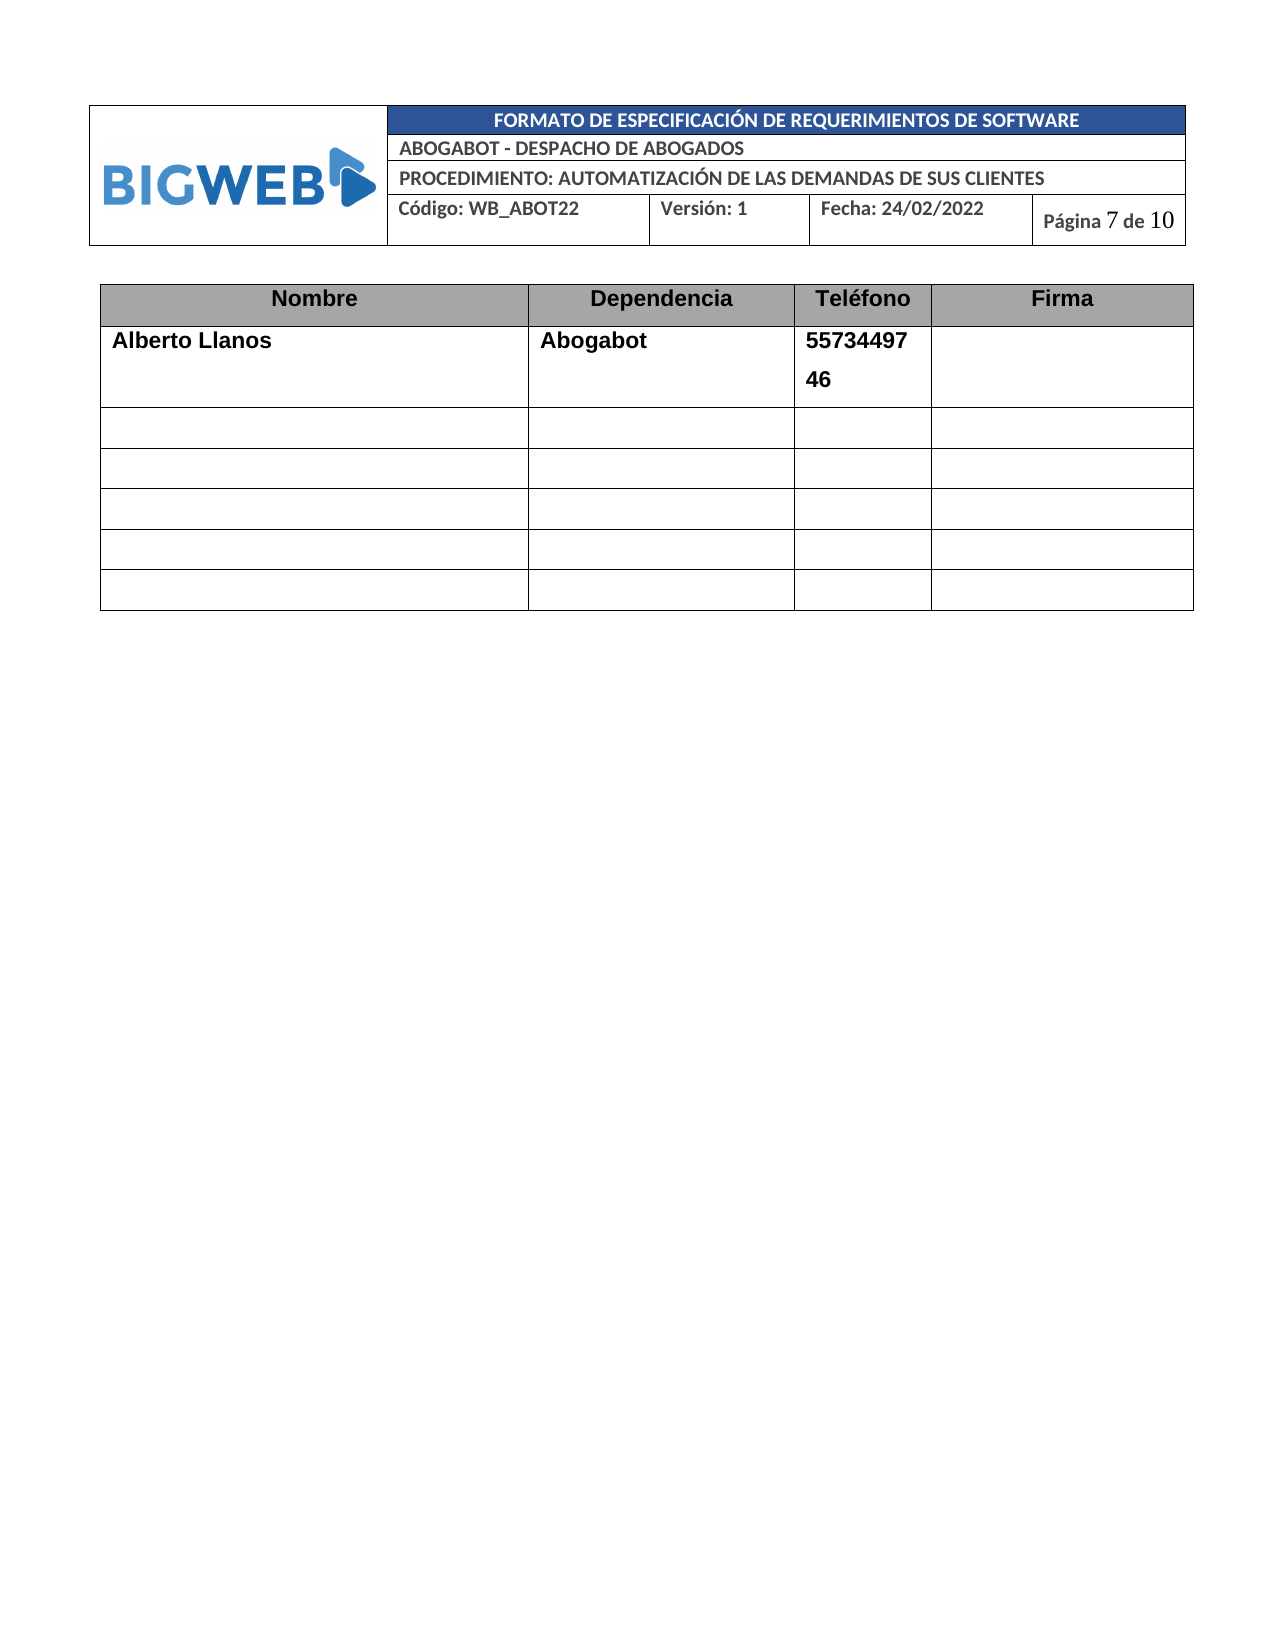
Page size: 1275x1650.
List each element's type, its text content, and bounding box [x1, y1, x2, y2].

table_cell [795, 449, 931, 488]
table_cell [932, 489, 1193, 528]
table_cell [795, 530, 931, 569]
table_cell [101, 570, 528, 609]
table_cell [101, 530, 528, 569]
picture [100, 141, 378, 211]
table_cell [529, 570, 794, 609]
table_cell [529, 449, 794, 488]
table_cell [932, 530, 1193, 569]
table_cell [932, 449, 1193, 488]
table_header Firma [932, 285, 1193, 326]
table_cell [101, 489, 528, 528]
table_cell 5573449746 [795, 327, 931, 407]
table_cell [795, 570, 931, 609]
table_cell [932, 570, 1193, 609]
table_cell [101, 408, 528, 447]
table_cell [932, 327, 1193, 407]
table_cell [932, 408, 1193, 447]
table_cell [795, 408, 931, 447]
table_cell [529, 408, 794, 447]
table_cell [529, 489, 794, 528]
table_header Teléfono [795, 285, 931, 326]
table_cell [795, 489, 931, 528]
table_header Nombre [101, 285, 528, 326]
table_header Dependencia [529, 285, 794, 326]
table_cell Abogabot [529, 327, 794, 407]
table_cell [101, 449, 528, 488]
table_cell Alberto Llanos [101, 327, 528, 407]
table_cell [529, 530, 794, 569]
